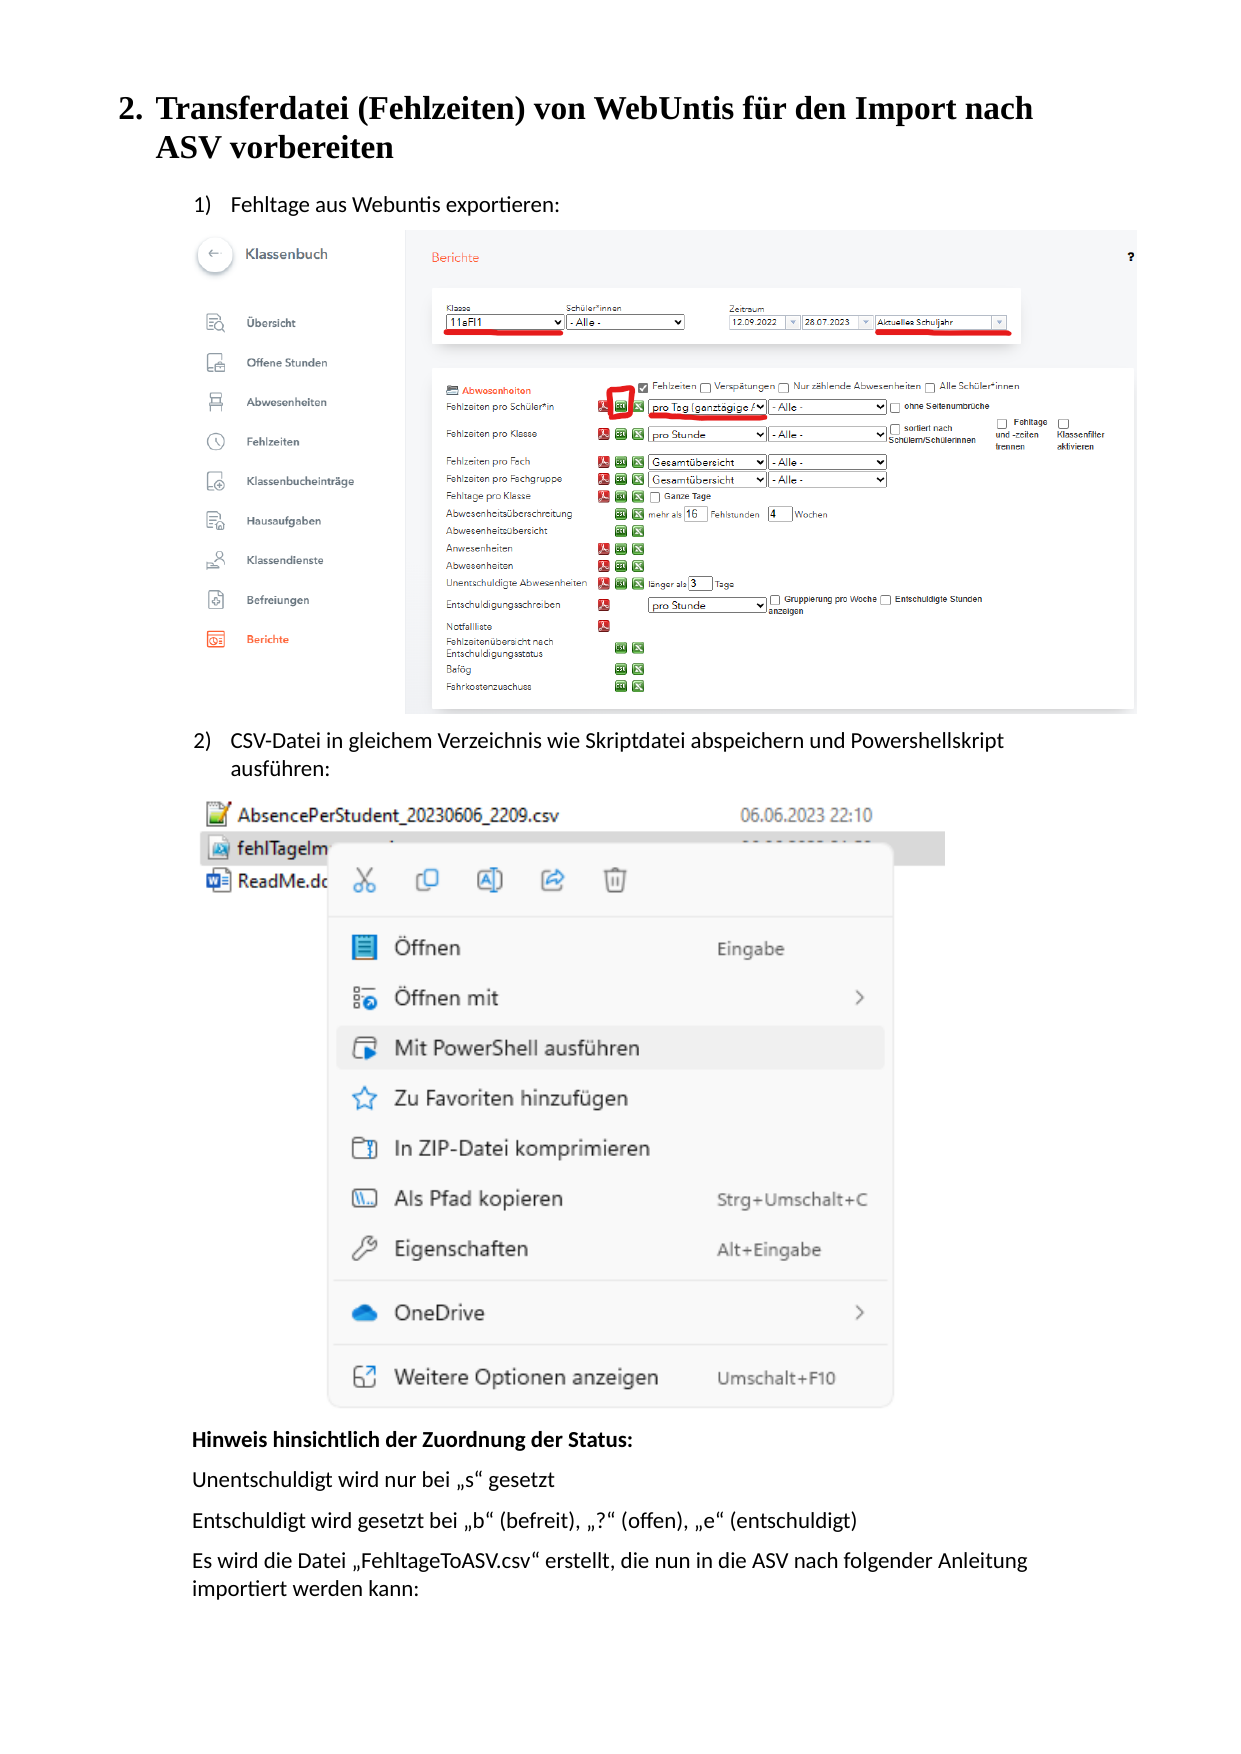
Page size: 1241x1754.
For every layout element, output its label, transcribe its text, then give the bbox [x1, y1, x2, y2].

text Hinweis hinsichtlich der Zuordnung der Status: [192, 1425, 1092, 1453]
subtitle Transferdatei (Fehlzeiten) von WebUntis für den Import nach ASV vorbereiten [118, 89, 1092, 165]
list CSV-Datei in gleichem Verzeichnis wie Skriptdatei abspeichern und Powershellskript ausführen: [193, 726, 1092, 782]
text Unentschuldigt wird nur bei „s“ gesetzt [192, 1465, 1092, 1493]
list Fehltage aus Webuntis exportieren: [193, 190, 1092, 218]
picture [191, 230, 1137, 714]
picture [191, 795, 945, 1413]
text Es wird die Datei „FehltageToASV.csv“ erstellt, die nun in die ASV nach folgender Anleitung importiert werden kann: [192, 1546, 1092, 1602]
text Entschuldigt wird gesetzt bei „b“ (befreit), „?“ (offen), „e“ (entschuldigt) [192, 1506, 1092, 1534]
